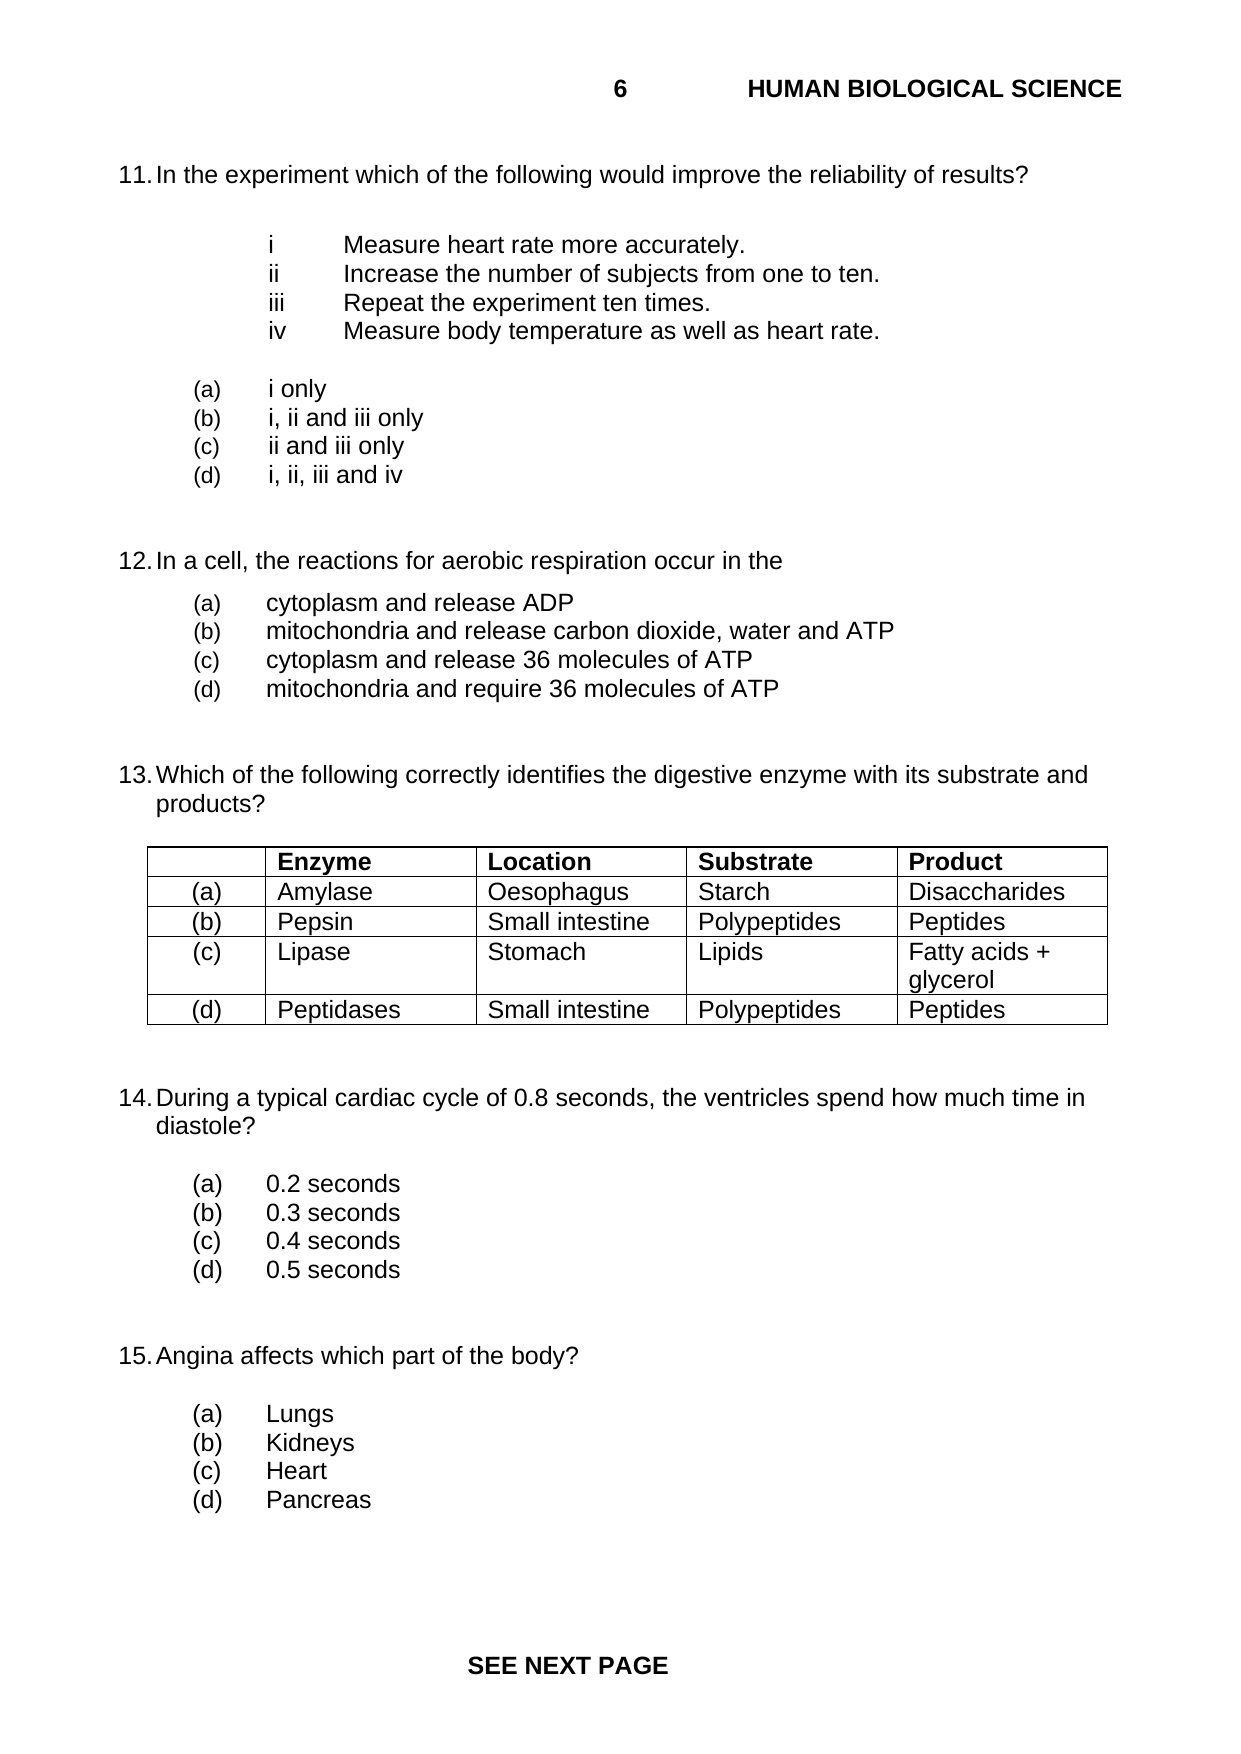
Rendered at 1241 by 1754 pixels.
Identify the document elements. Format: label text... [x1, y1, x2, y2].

table_cell (c) [148, 937, 265, 994]
list Kidneys [192, 1428, 1122, 1456]
list In the experiment which of the following would improve the reliability of results? [118, 160, 1122, 189]
table_cell Polypeptides [687, 907, 897, 936]
list i only [193, 374, 1122, 403]
table_cell Small intestine [477, 995, 686, 1024]
table_cell Amylase [266, 877, 476, 906]
table_cell Lipids [687, 937, 897, 994]
table_cell Polypeptides [687, 995, 897, 1024]
table_cell Peptides [898, 907, 1107, 936]
text ii Increase the number of subjects from one to ten. [268, 259, 1122, 288]
table_cell Peptidases [266, 995, 476, 1024]
table_cell Stomach [477, 937, 686, 994]
table_cell Peptides [898, 995, 1107, 1024]
list mitochondria and release carbon dioxide, water and ATP [193, 616, 1122, 645]
list Lungs [192, 1399, 1122, 1428]
table_header Product [898, 848, 1107, 876]
table_cell Small intestine [477, 907, 686, 936]
table_cell (a) [148, 877, 265, 906]
table_cell Lipase [266, 937, 476, 994]
table_cell (b) [148, 907, 265, 936]
table_header [148, 848, 265, 876]
table_cell Disaccharides [898, 877, 1107, 906]
text iv Measure body temperature as well as heart rate. [268, 316, 1122, 345]
list 0.5 seconds [192, 1255, 1122, 1284]
table_cell (d) [148, 995, 265, 1024]
table_cell Pepsin [266, 907, 476, 936]
list During a typical cardiac cycle of 0.8 seconds, the ventricles spend how much time in diastole? [118, 1083, 1122, 1140]
table_cell Fatty acids + glycerol [898, 937, 1107, 994]
list 0.3 seconds [192, 1198, 1122, 1226]
table_cell Starch [687, 877, 897, 906]
list i, ii, iii and iv [193, 460, 1122, 489]
table_header Substrate [687, 848, 897, 876]
list cytoplasm and release ADP [193, 588, 1122, 616]
list 0.2 seconds [192, 1169, 1122, 1198]
list Angina affects which part of the body? [118, 1341, 1122, 1370]
list Which of the following correctly identifies the digestive enzyme with its substrate and products? [118, 760, 1122, 818]
list cytoplasm and release 36 molecules of ATP [193, 645, 1122, 674]
list i, ii and iii only [193, 403, 1122, 431]
text iii Repeat the experiment ten times. [268, 288, 1122, 316]
list Heart [192, 1456, 1122, 1485]
text i Measure heart rate more accurately. [268, 230, 1122, 259]
table_header Enzyme [266, 848, 476, 876]
list Pancreas [192, 1485, 1122, 1514]
list In a cell, the reactions for aerobic respiration occur in the [118, 546, 1122, 575]
list ii and iii only [193, 431, 1122, 460]
list 0.4 seconds [192, 1226, 1122, 1255]
list mitochondria and require 36 molecules of ATP [193, 674, 1122, 703]
table_cell Oesophagus [477, 877, 686, 906]
table_header Location [477, 848, 686, 876]
